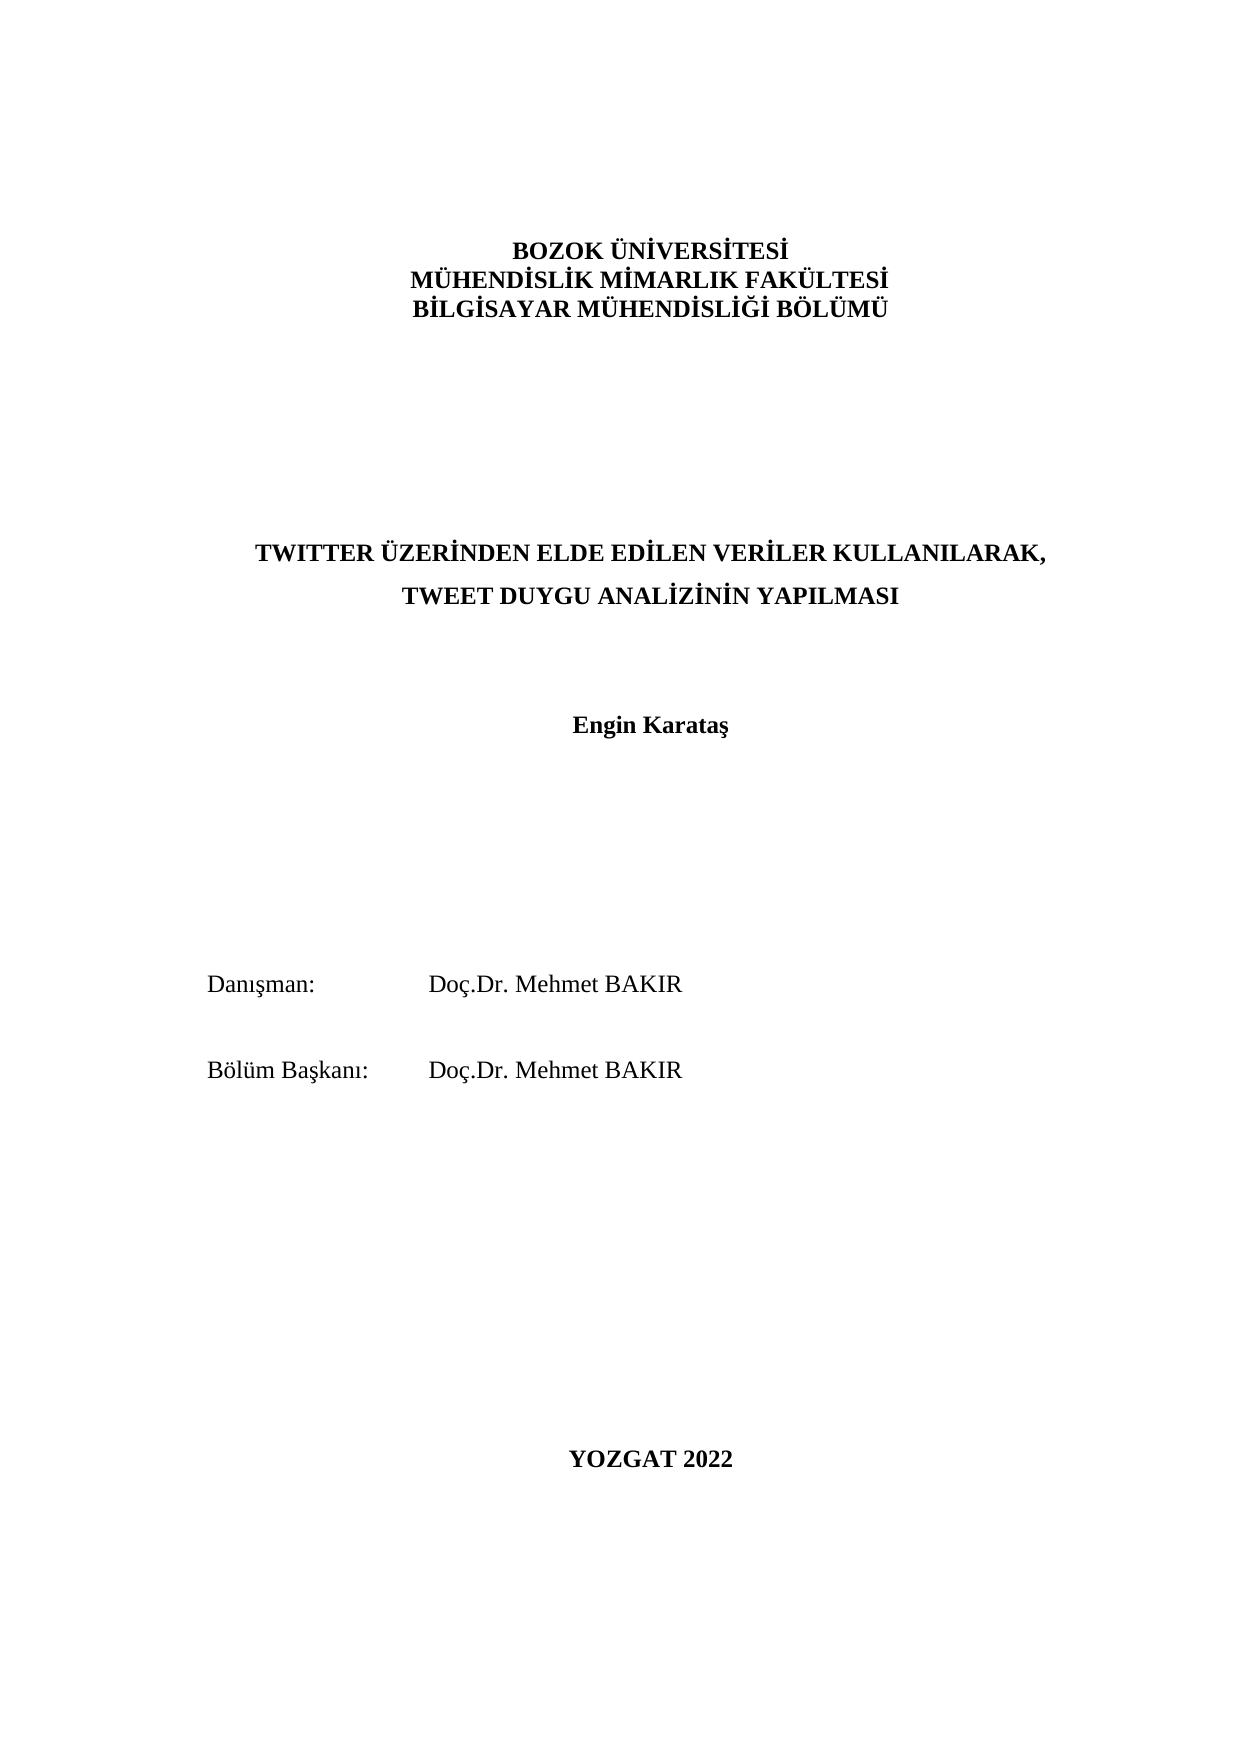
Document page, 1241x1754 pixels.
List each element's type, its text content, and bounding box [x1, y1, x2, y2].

text Danışman: Doç.Dr. Mehmet BAKIR [207, 969, 1094, 998]
text TWITTER ÜZERİNDEN ELDE EDİLEN VERİLER KULLANILARAK, TWEET DUYGU ANALİZİNİN YAPILMASI [207, 538, 1094, 610]
text BİLGİSAYAR MÜHENDİSLİĞİ BÖLÜMÜ [207, 294, 1094, 322]
text MÜHENDİSLİK MİMARLIK FAKÜLTESİ [207, 265, 1092, 294]
text Engin Karataş [207, 711, 1094, 739]
text BOZOK ÜNİVERSİTESİ [207, 236, 1094, 265]
text YOZGAT 2022 [207, 1444, 1094, 1472]
text Bölüm Başkanı: Doç.Dr. Mehmet BAKIR [207, 1056, 1094, 1084]
